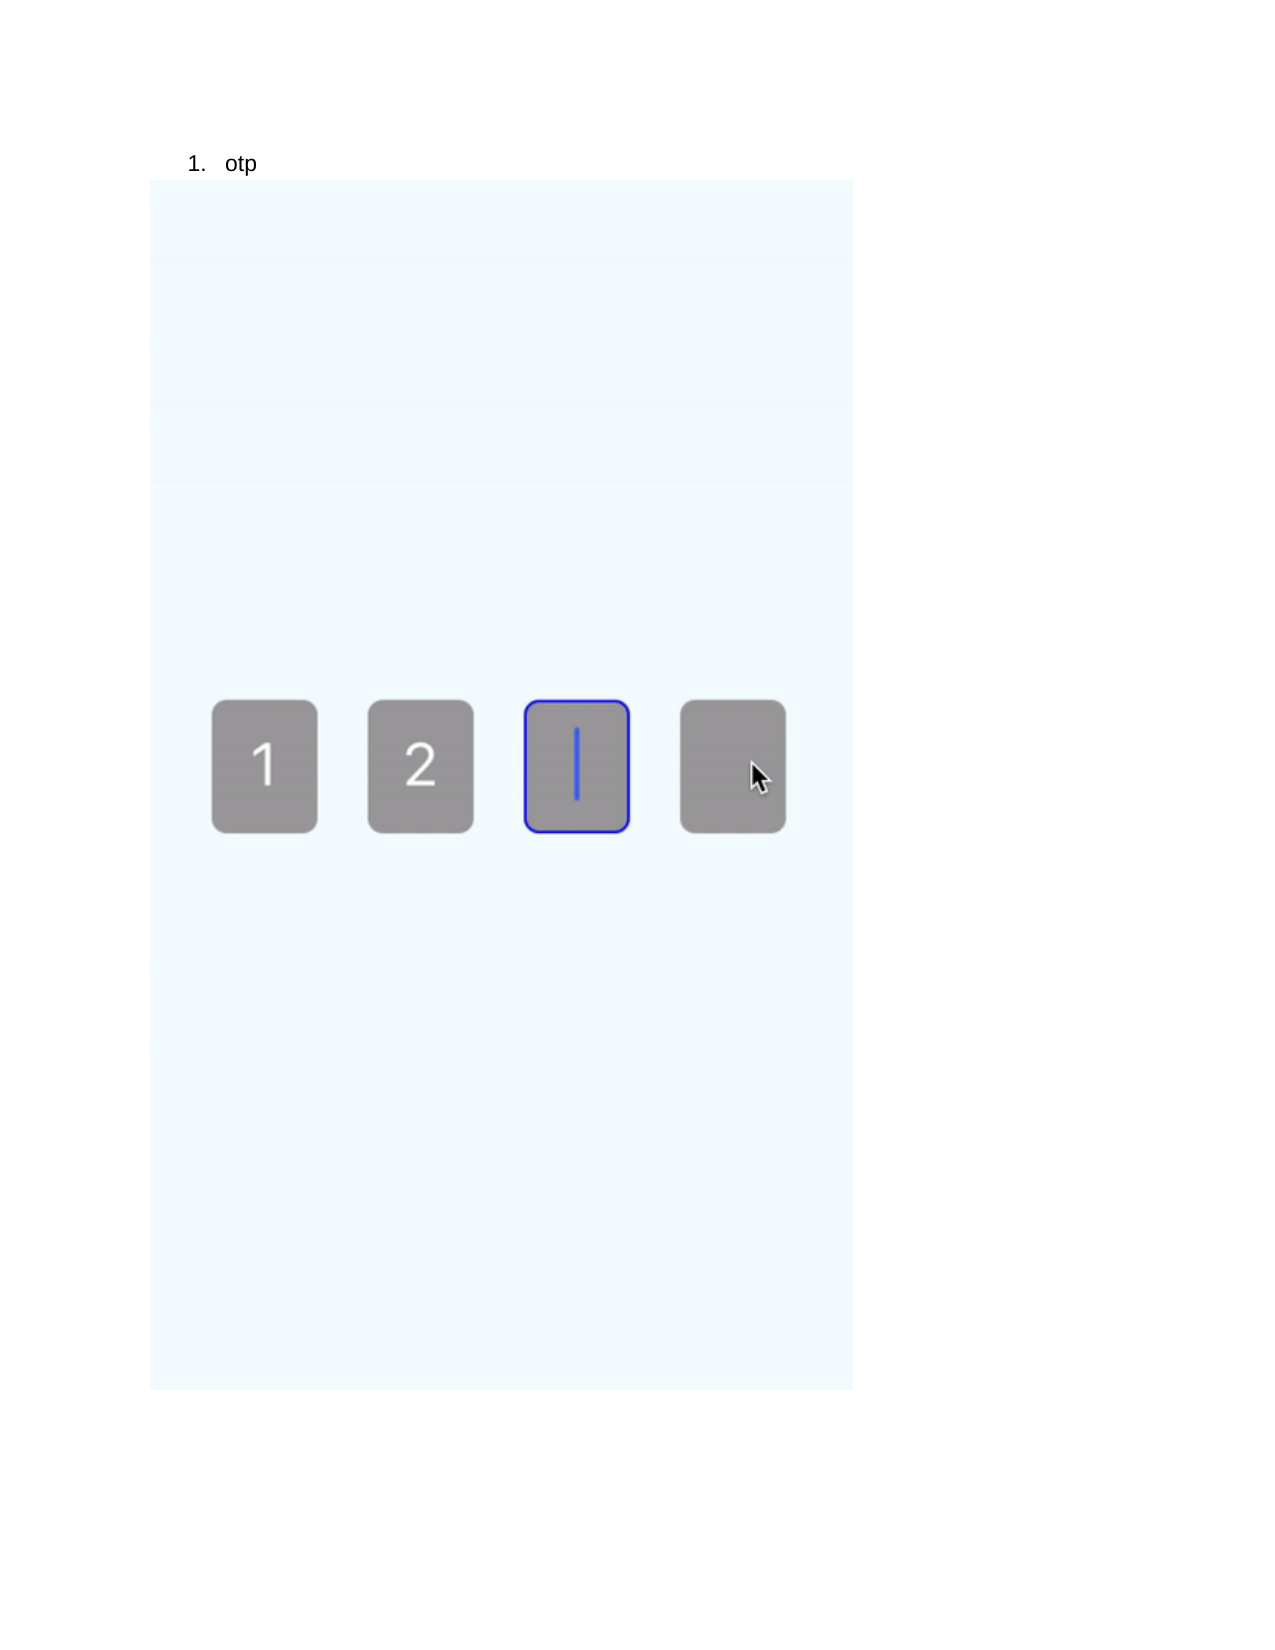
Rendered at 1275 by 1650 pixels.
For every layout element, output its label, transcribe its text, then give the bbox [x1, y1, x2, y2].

picture [150, 180, 854, 1390]
list otp [187, 150, 1125, 176]
